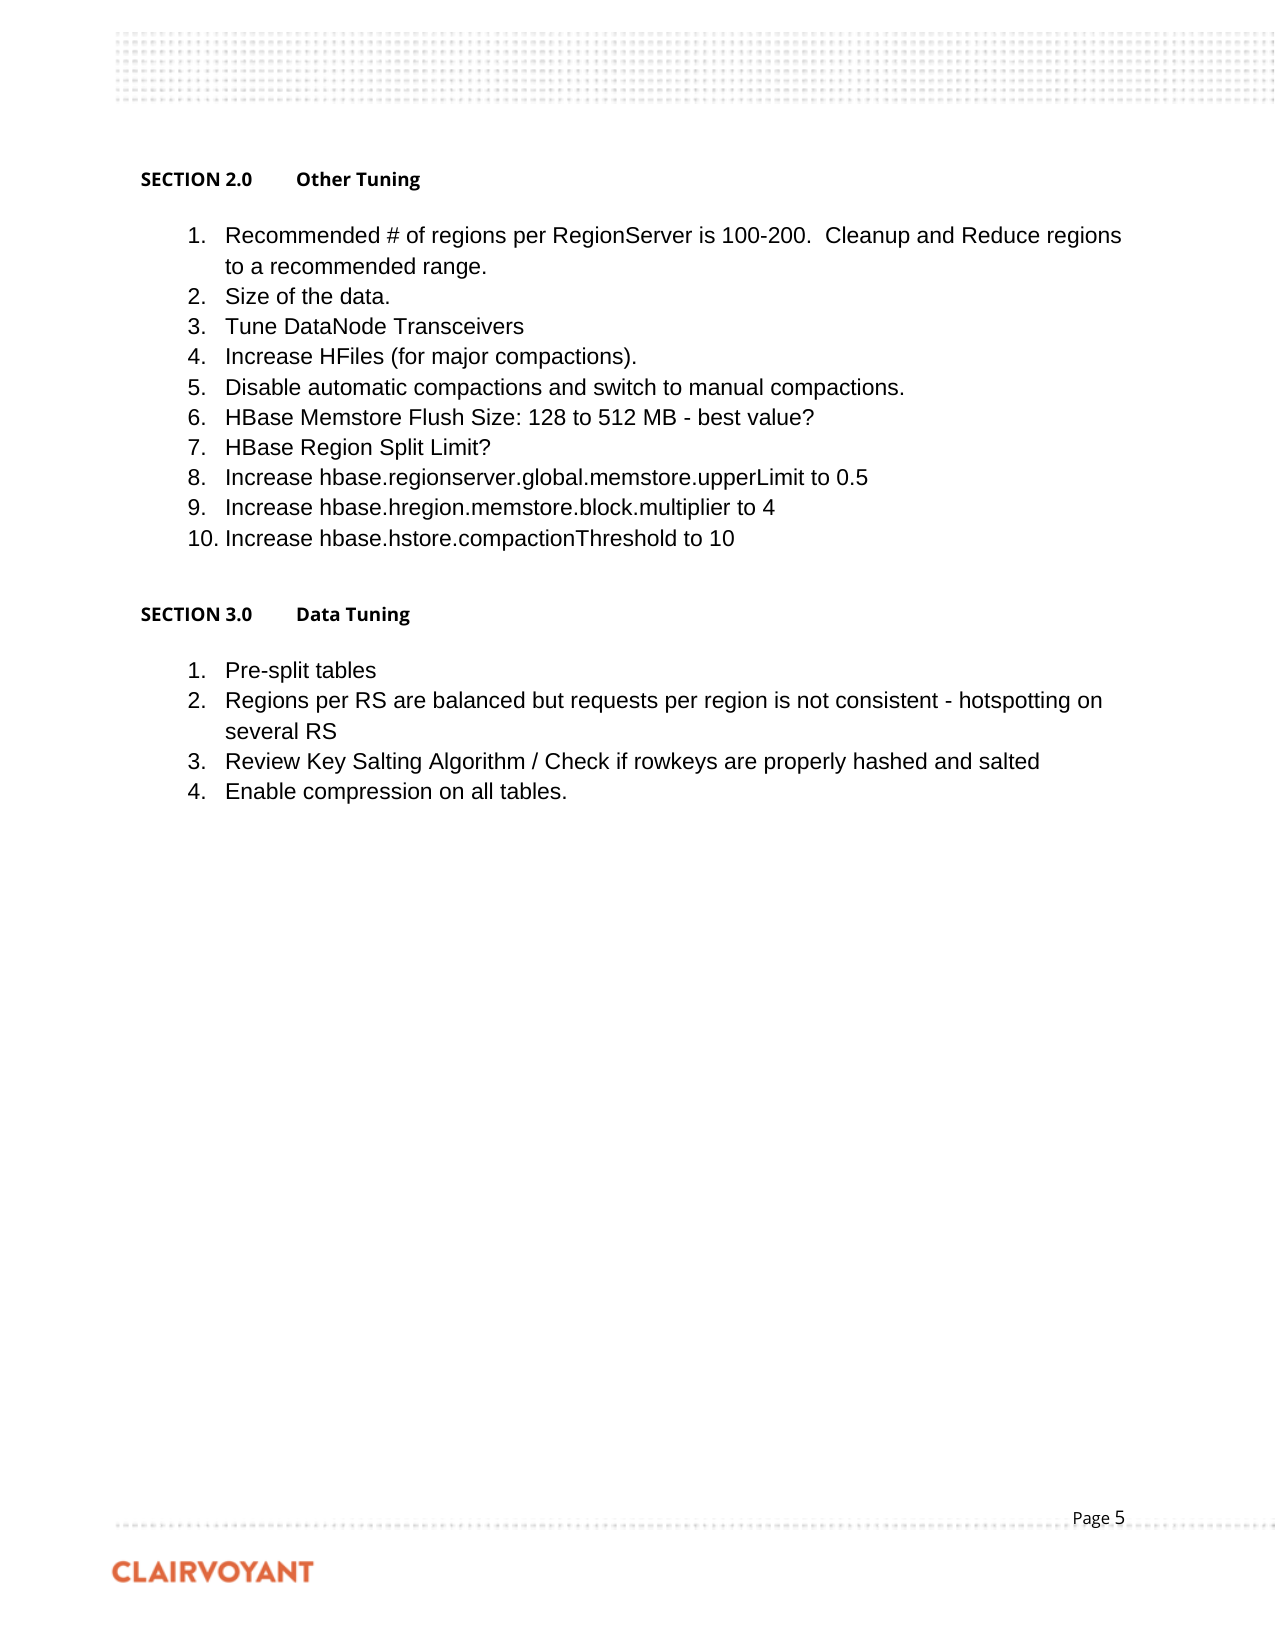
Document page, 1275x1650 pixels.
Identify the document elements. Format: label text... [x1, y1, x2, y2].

list HBase Region Split Limit? [187, 434, 1125, 460]
list Increase hbase.regionserver.global.memstore.upperLimit to 0.5 [187, 464, 1125, 490]
list Size of the data. [187, 283, 1125, 309]
list Pre-split tables [187, 657, 1125, 684]
list Increase HFiles (for major compactions). [187, 343, 1125, 369]
picture [100, 1551, 319, 1592]
list Tune DataNode Transceivers [187, 313, 1125, 339]
list Regions per RS are balanced but requests per region is not consistent - hotspotting on several RS [187, 687, 1125, 744]
picture [115, 32, 1275, 104]
list Review Key Salting Algorithm / Check if rowkeys are properly hashed and salted [187, 748, 1125, 774]
picture [115, 1518, 1275, 1530]
subtitle SECTION 3.0 Data Tuning [141, 602, 1125, 627]
list Enable compression on all tables. [187, 778, 1125, 804]
list Recommended # of regions per RegionServer is 100-200. Cleanup and Reduce regions to a recommended range. [187, 222, 1125, 279]
list Increase hbase.hregion.memstore.block.multiplier to 4 [187, 494, 1125, 521]
list HBase Memstore Flush Size: 128 to 512 MB - best value? [187, 404, 1125, 430]
list Disable automatic compactions and switch to manual compactions. [187, 373, 1125, 400]
subtitle SECTION 2.0 Other Tuning [141, 167, 1125, 192]
list Increase hbase.hstore.compactionThreshold to 10 [187, 524, 1125, 551]
